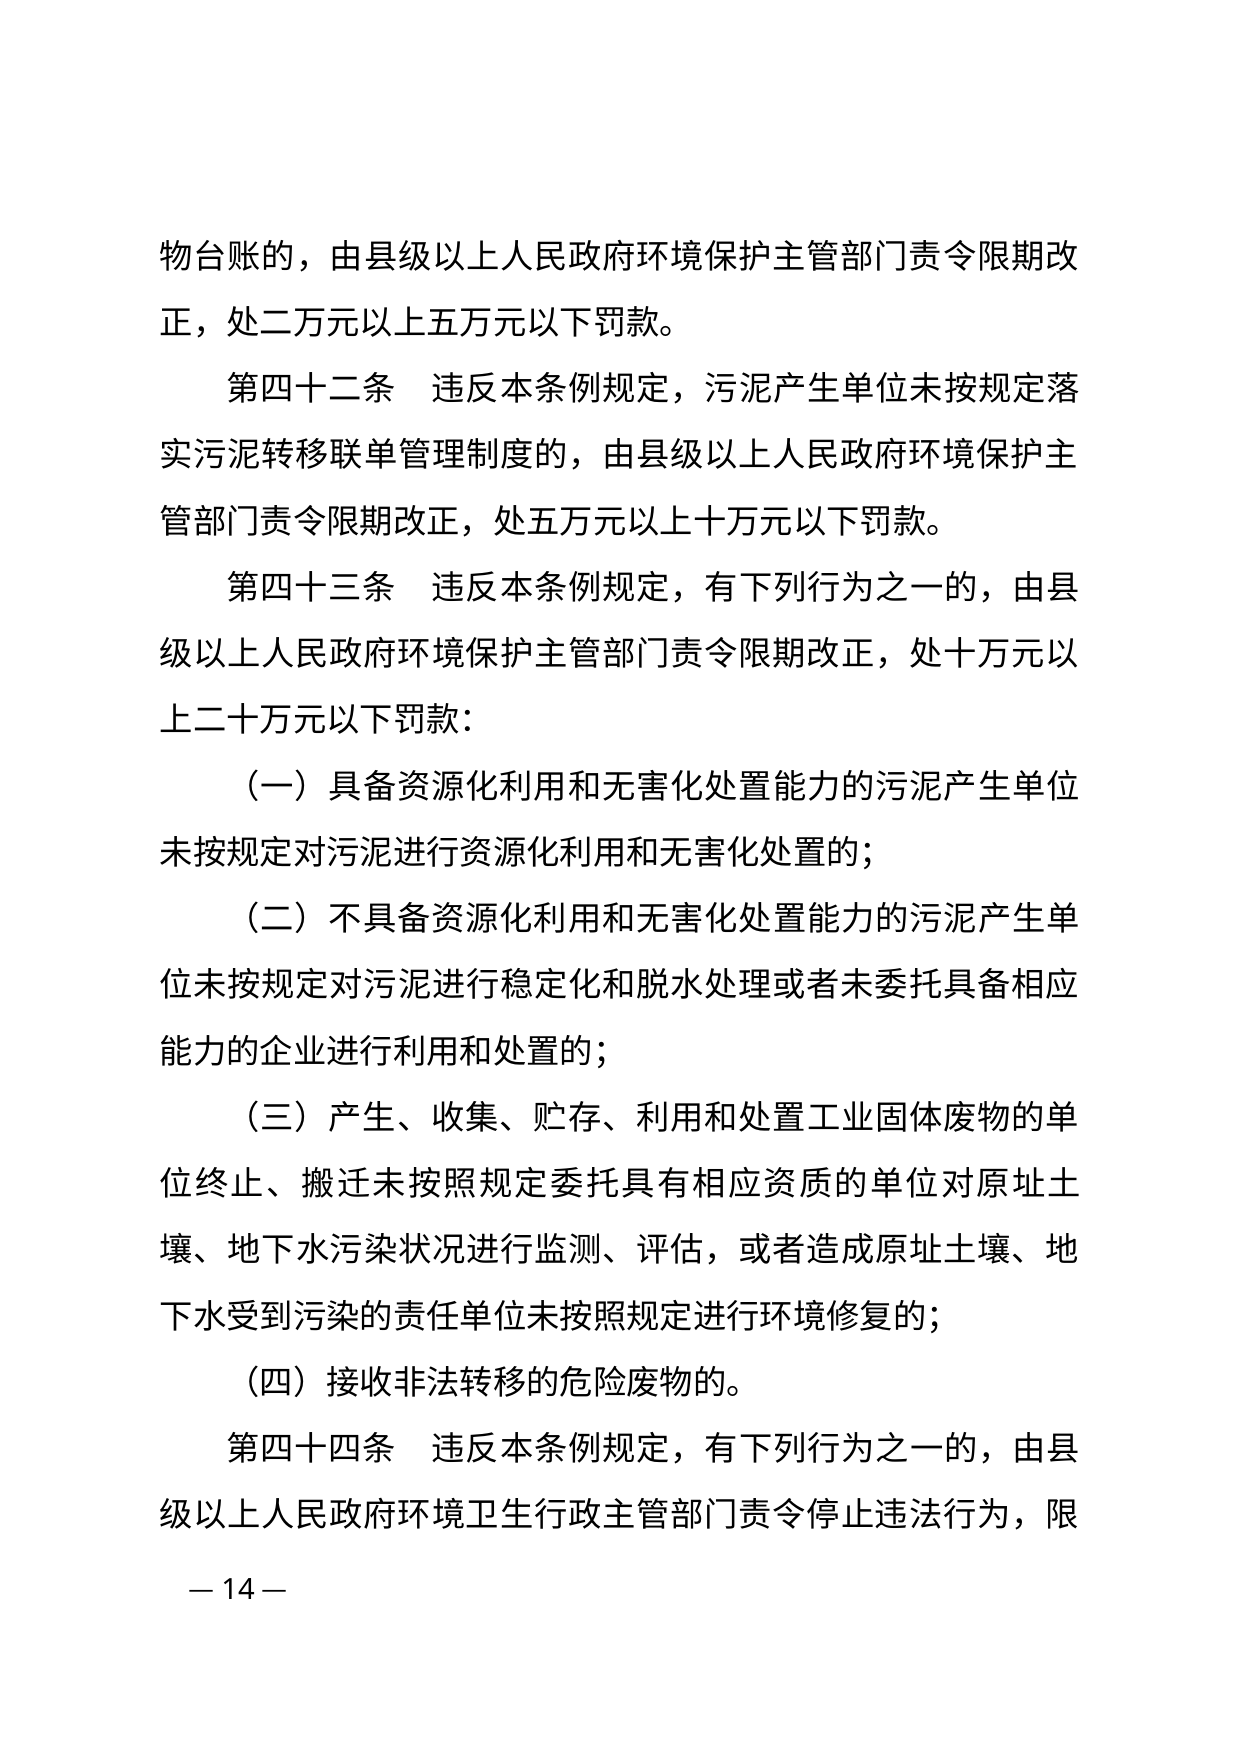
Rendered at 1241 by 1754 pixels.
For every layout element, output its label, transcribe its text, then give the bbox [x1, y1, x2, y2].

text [159, 220, 1081, 353]
text （三）产生、收集、贮存、利用和处置工业固体废物的单位终止、搬迁未按照规定委托具有相应资质的单位对原址土壤、地下水污染状况进行监测、评估，或者造成原址土壤、地下水受到污染的责任单位未按照规定进行环境修复的； [159, 1082, 1081, 1347]
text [159, 1413, 1081, 1545]
text （二）不具备资源化利用和无害化处置能力的污泥产生单位未按规定对污泥进行稳定化和脱水处理或者未委托具备相应能力的企业进行利用和处置的； [159, 883, 1081, 1082]
text 第四十二条 违反本条例规定，污泥产生单位未按规定落实污泥转移联单管理制度的，由县级以上人民政府环境保护主管部门责令限期改正，处五万元以上十万元以下罚款。 [159, 353, 1081, 552]
text （四）接收非法转移的危险废物的。 [159, 1347, 1081, 1413]
text 第四十三条 违反本条例规定，有下列行为之一的，由县级以上人民政府环境保护主管部门责令限期改正，处十万元以上二十万元以下罚款： [159, 552, 1081, 750]
text （一）具备资源化利用和无害化处置能力的污泥产生单位未按规定对污泥进行资源化利用和无害化处置的； [159, 750, 1081, 883]
